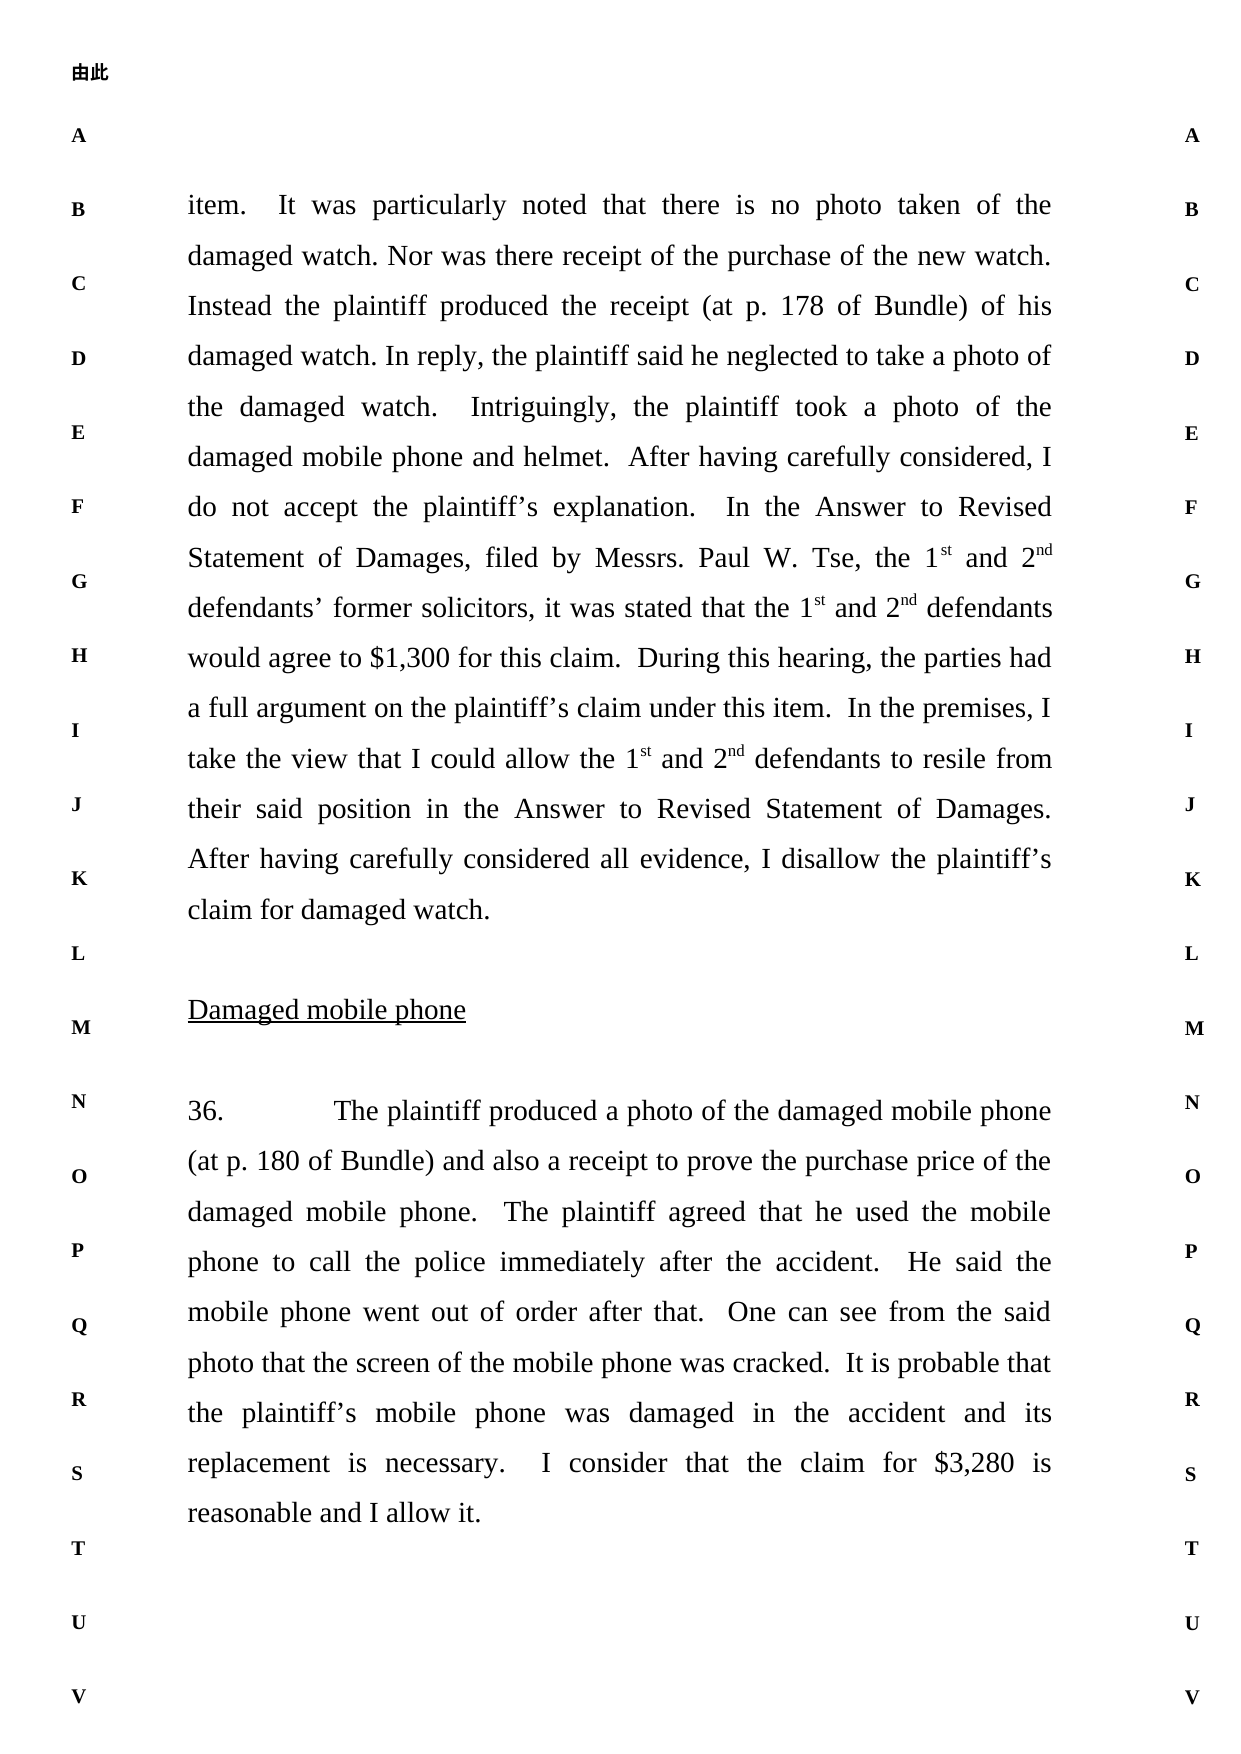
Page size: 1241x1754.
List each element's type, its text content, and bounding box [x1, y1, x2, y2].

list The plaintiff produced a photo of the damaged mobile phone (at p. 180 of Bundle) and also a receipt to prove the purchase price of the damaged mobile phone. The plaintiff agreed that he used the mobile phone to call the police immediately after the accident. He said the mobile phone went out of order after that. One can see from the said photo that the screen of the mobile phone was cracked. It is probable that the plaintiff’s mobile phone was damaged in the accident and its replacement is necessary. I consider that the claim for $3,280 is reasonable and I allow it. [187, 1093, 1053, 1529]
text Damaged mobile phone [187, 992, 1053, 1026]
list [187, 187, 1053, 925]
